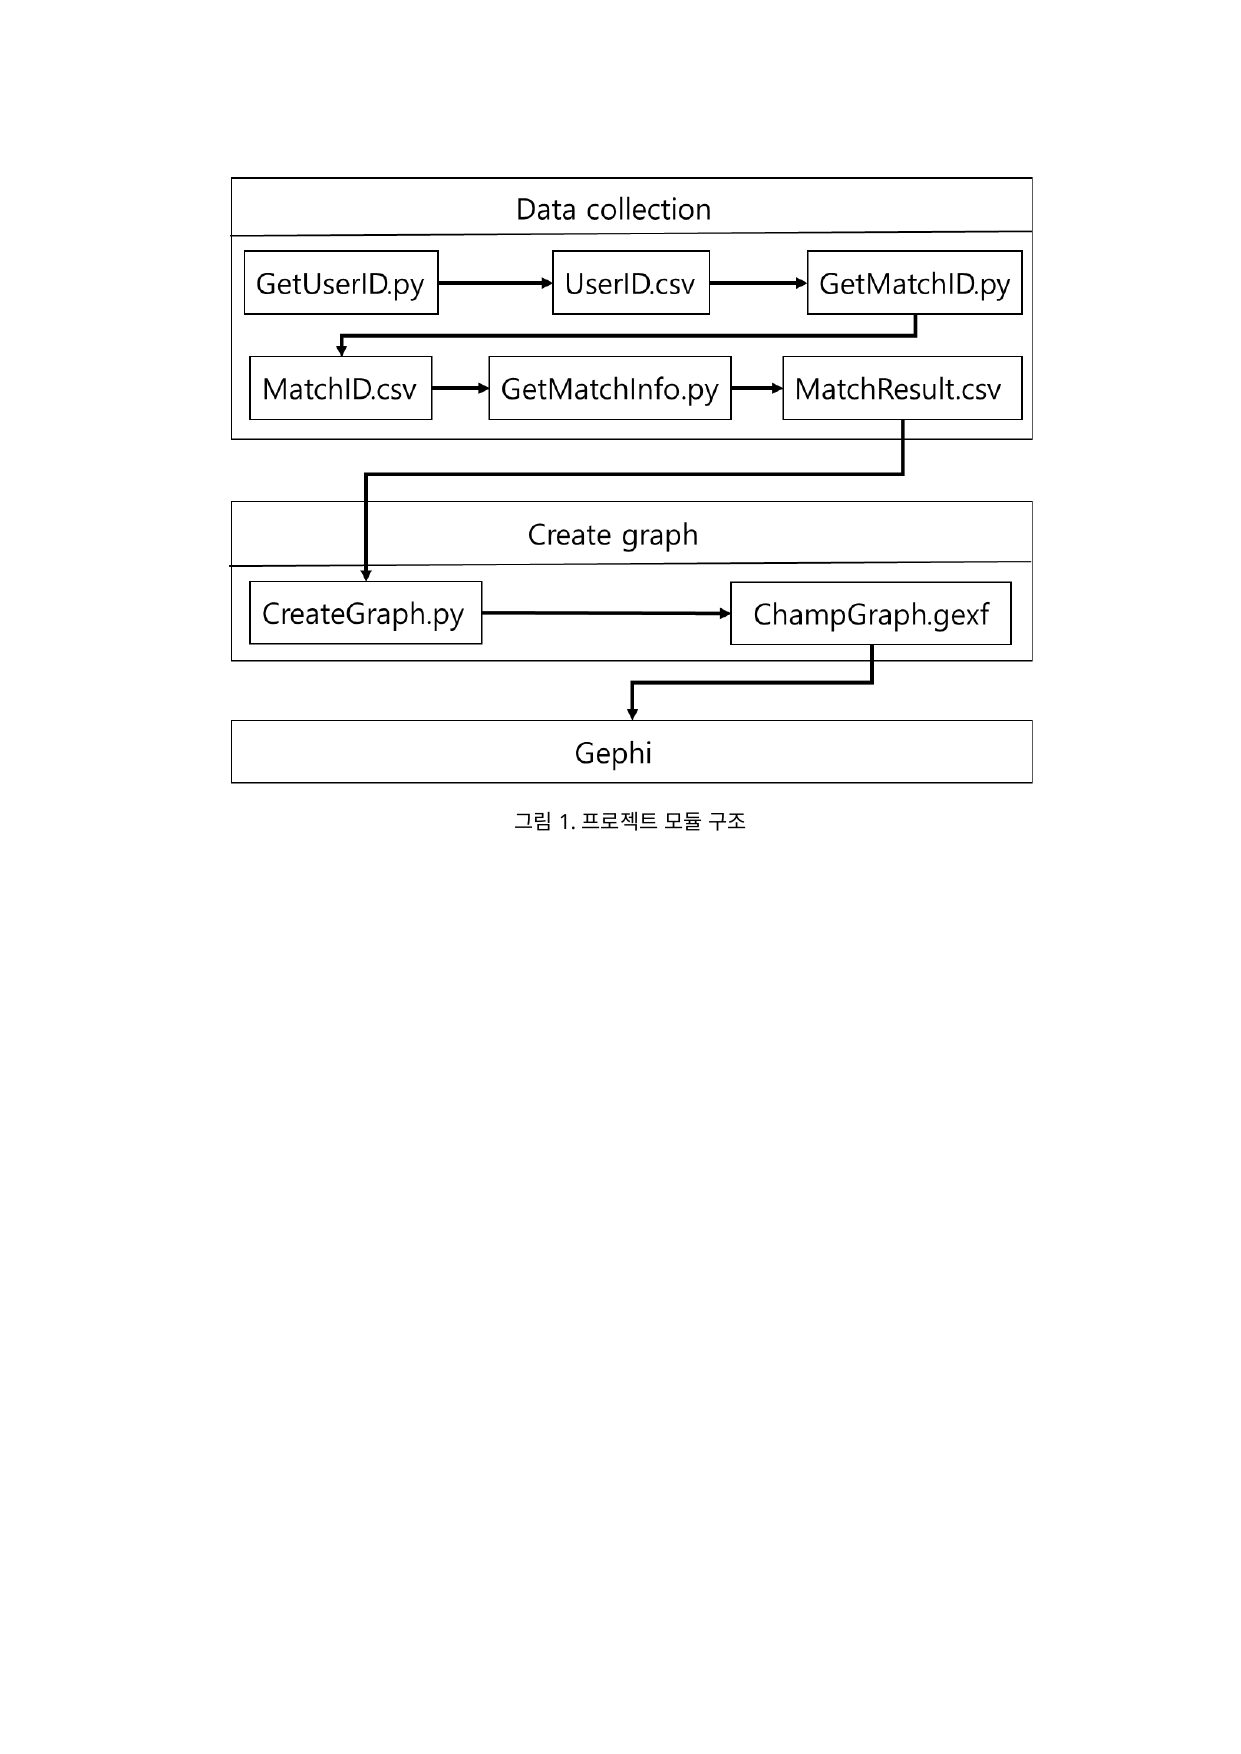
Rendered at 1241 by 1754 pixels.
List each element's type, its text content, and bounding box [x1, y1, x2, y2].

picture [228, 177, 1033, 787]
text 그림 1. 프로젝트 모듈 구조 [150, 805, 1090, 835]
